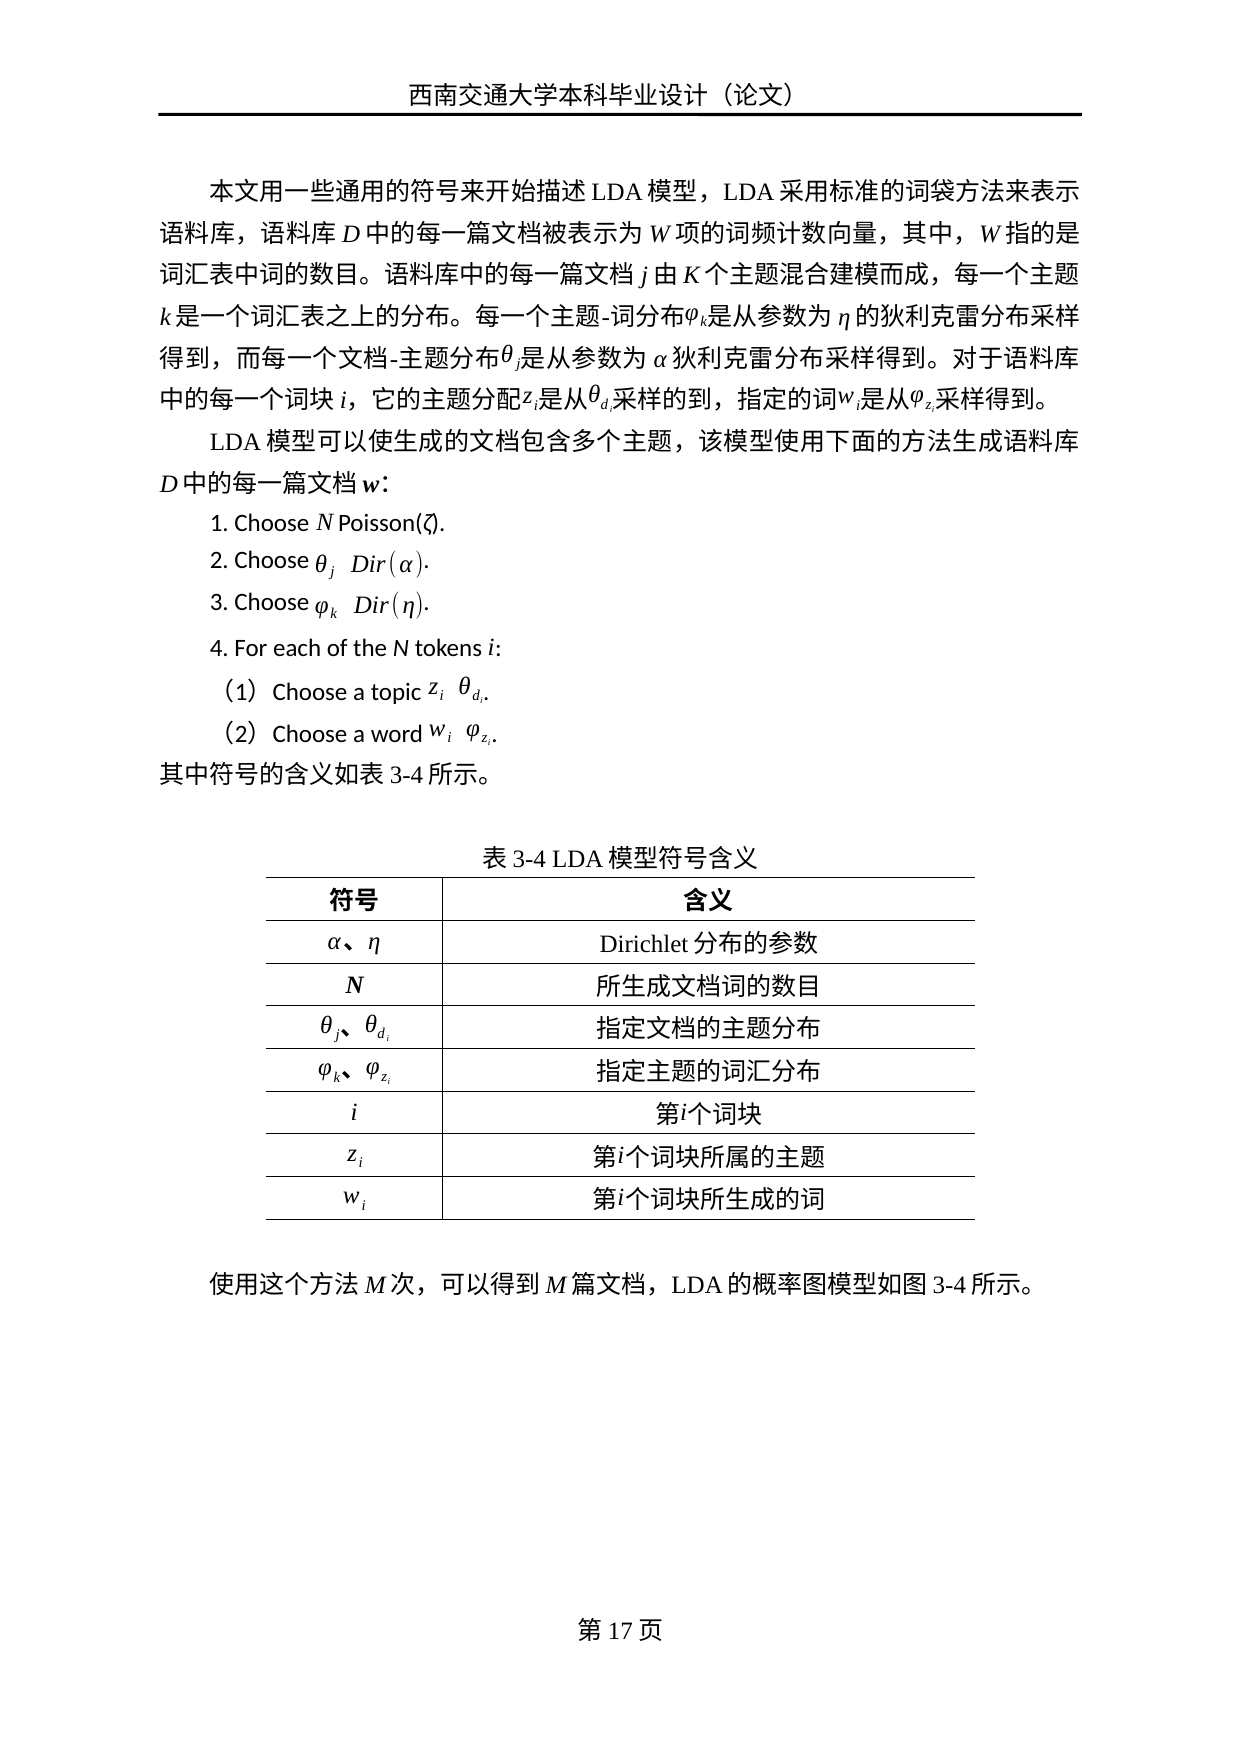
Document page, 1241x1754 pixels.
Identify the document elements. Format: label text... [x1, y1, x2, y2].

table_cell 、 [266, 1006, 442, 1048]
table_header 含义 [443, 878, 974, 920]
table_cell 第个词块 [443, 1092, 974, 1133]
table_header 符号 [266, 878, 442, 920]
table_cell Dirichlet分布的参数 [443, 921, 974, 962]
text 表3-4 LDA模型符号含义 [159, 835, 1081, 877]
text 使用这个方法M次，可以得到M篇文档，LDA的概率图模型如图3-4所示。 [159, 1261, 1081, 1303]
table_cell N [266, 964, 442, 1005]
text LDA模型可以使生成的文档包含多个主题，该模型使用下面的方法生成语料库D中的每一篇文档w： [159, 419, 1081, 502]
table_cell 指定主题的词汇分布 [443, 1049, 974, 1091]
table_cell 、 [266, 1049, 442, 1091]
table_header 1. Choose Poisson(ζ). 2. Choose . 3. Choose . 4. For each of the N tokens : （1）Choose a topic . （2）Choose a word . [148, 502, 1068, 752]
table_cell [266, 1092, 442, 1133]
table_cell 指定文档的主题分布 [443, 1006, 974, 1048]
table_cell [266, 1177, 442, 1219]
table_cell [266, 1134, 442, 1176]
table_cell 、 [266, 921, 442, 962]
text 其中符号的含义如表3-4所示。 [159, 752, 1081, 794]
table_cell 第个词块所生成的词 [443, 1177, 974, 1219]
table_cell 第个词块所属的主题 [443, 1134, 974, 1176]
text 本文用一些通用的符号来开始描述LDA模型，LDA采用标准的词袋方法来表示语料库，语料库D中的每一篇文档被表示为W项的词频计数向量，其中，W指的是词汇表中词的数目。语料库中的每一篇文档j由K个主题混合建模而成，每一个主题k是一个词汇表之上的分布。每一个主题-词分布是从参数为η的狄利克雷分布采样得到，而每一个文档-主题分布是从参数为α狄利克雷分布采样得到。对于语料库中的每一个词块i，它的主题分配是从采样的到，指定的词是从采样得到。 [159, 169, 1081, 419]
table_cell 所生成文档词的数目 [443, 964, 974, 1005]
